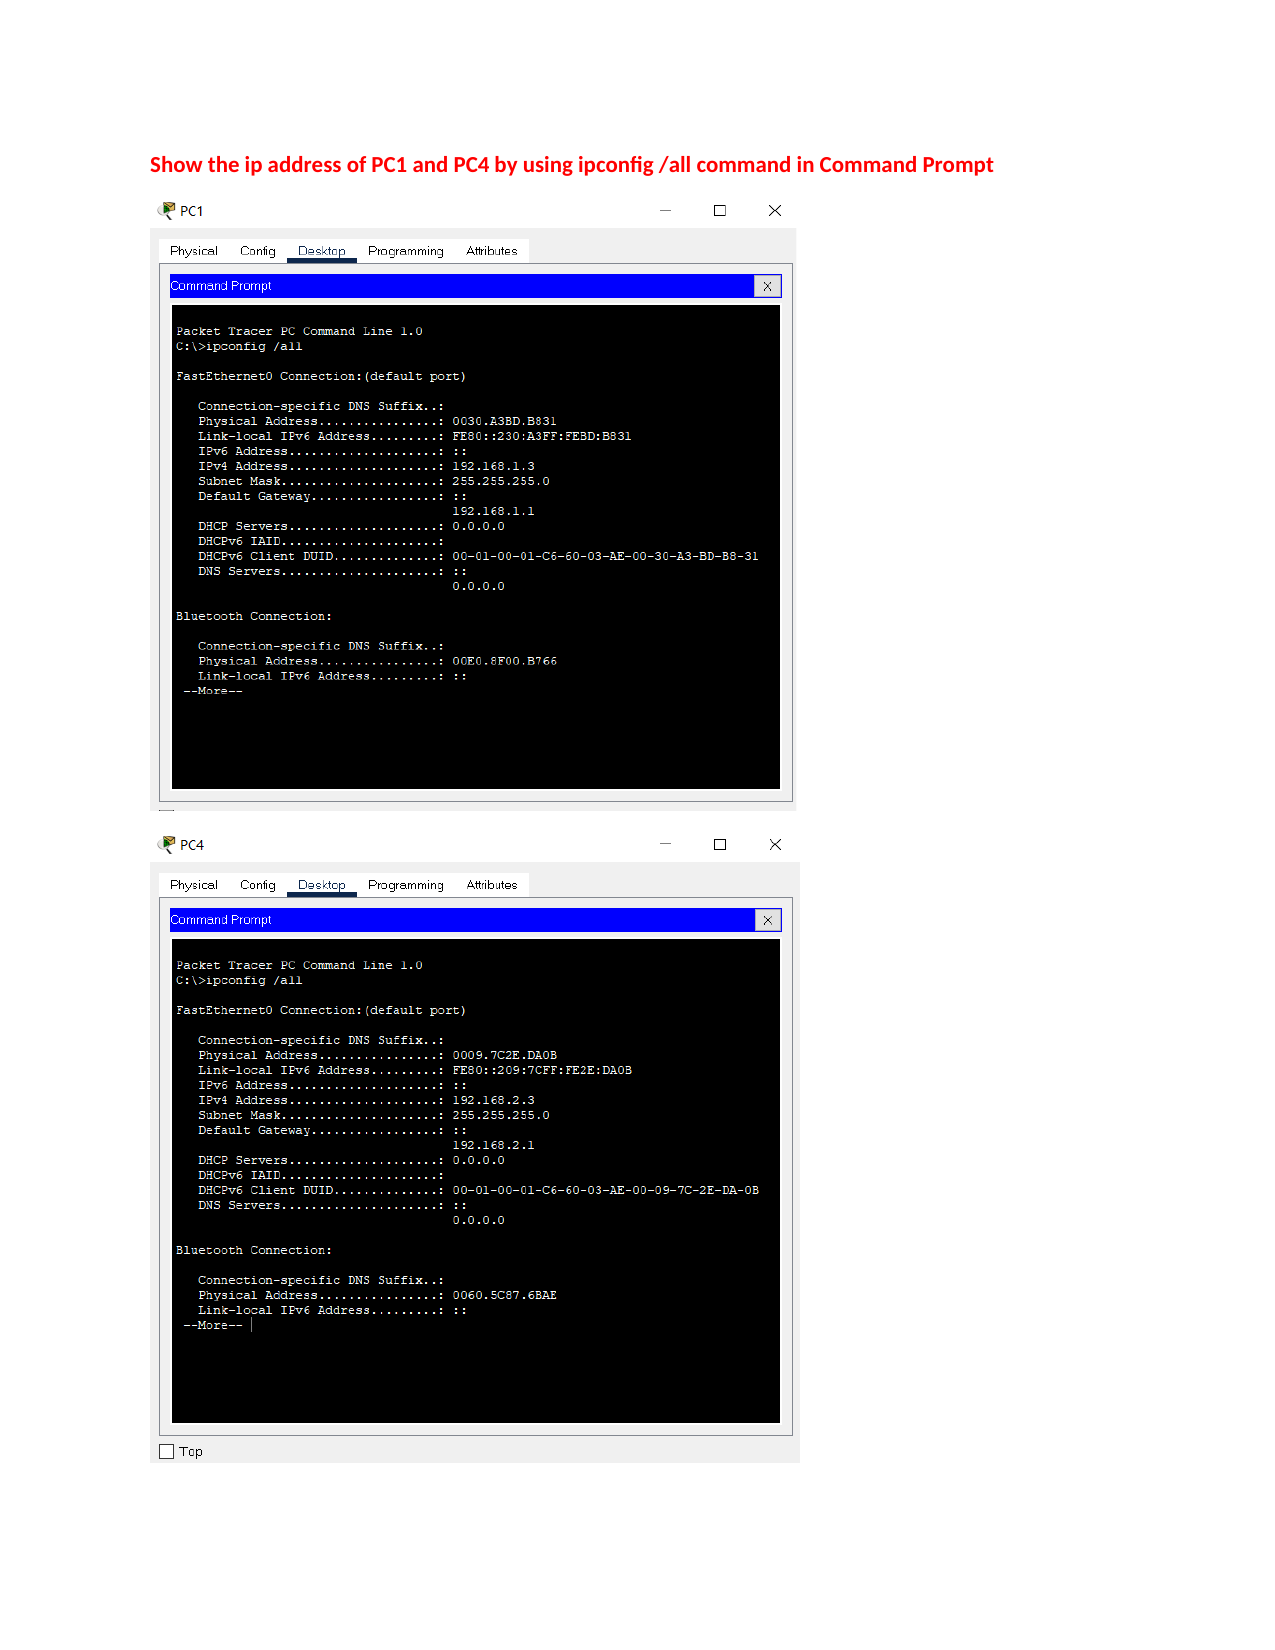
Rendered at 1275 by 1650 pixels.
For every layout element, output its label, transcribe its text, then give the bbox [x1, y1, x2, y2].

text Show the ip address of PC1 and PC4 by using ipconfig /all command in Command Prompt [150, 150, 1125, 178]
picture [150, 196, 797, 811]
picture [150, 829, 800, 1463]
